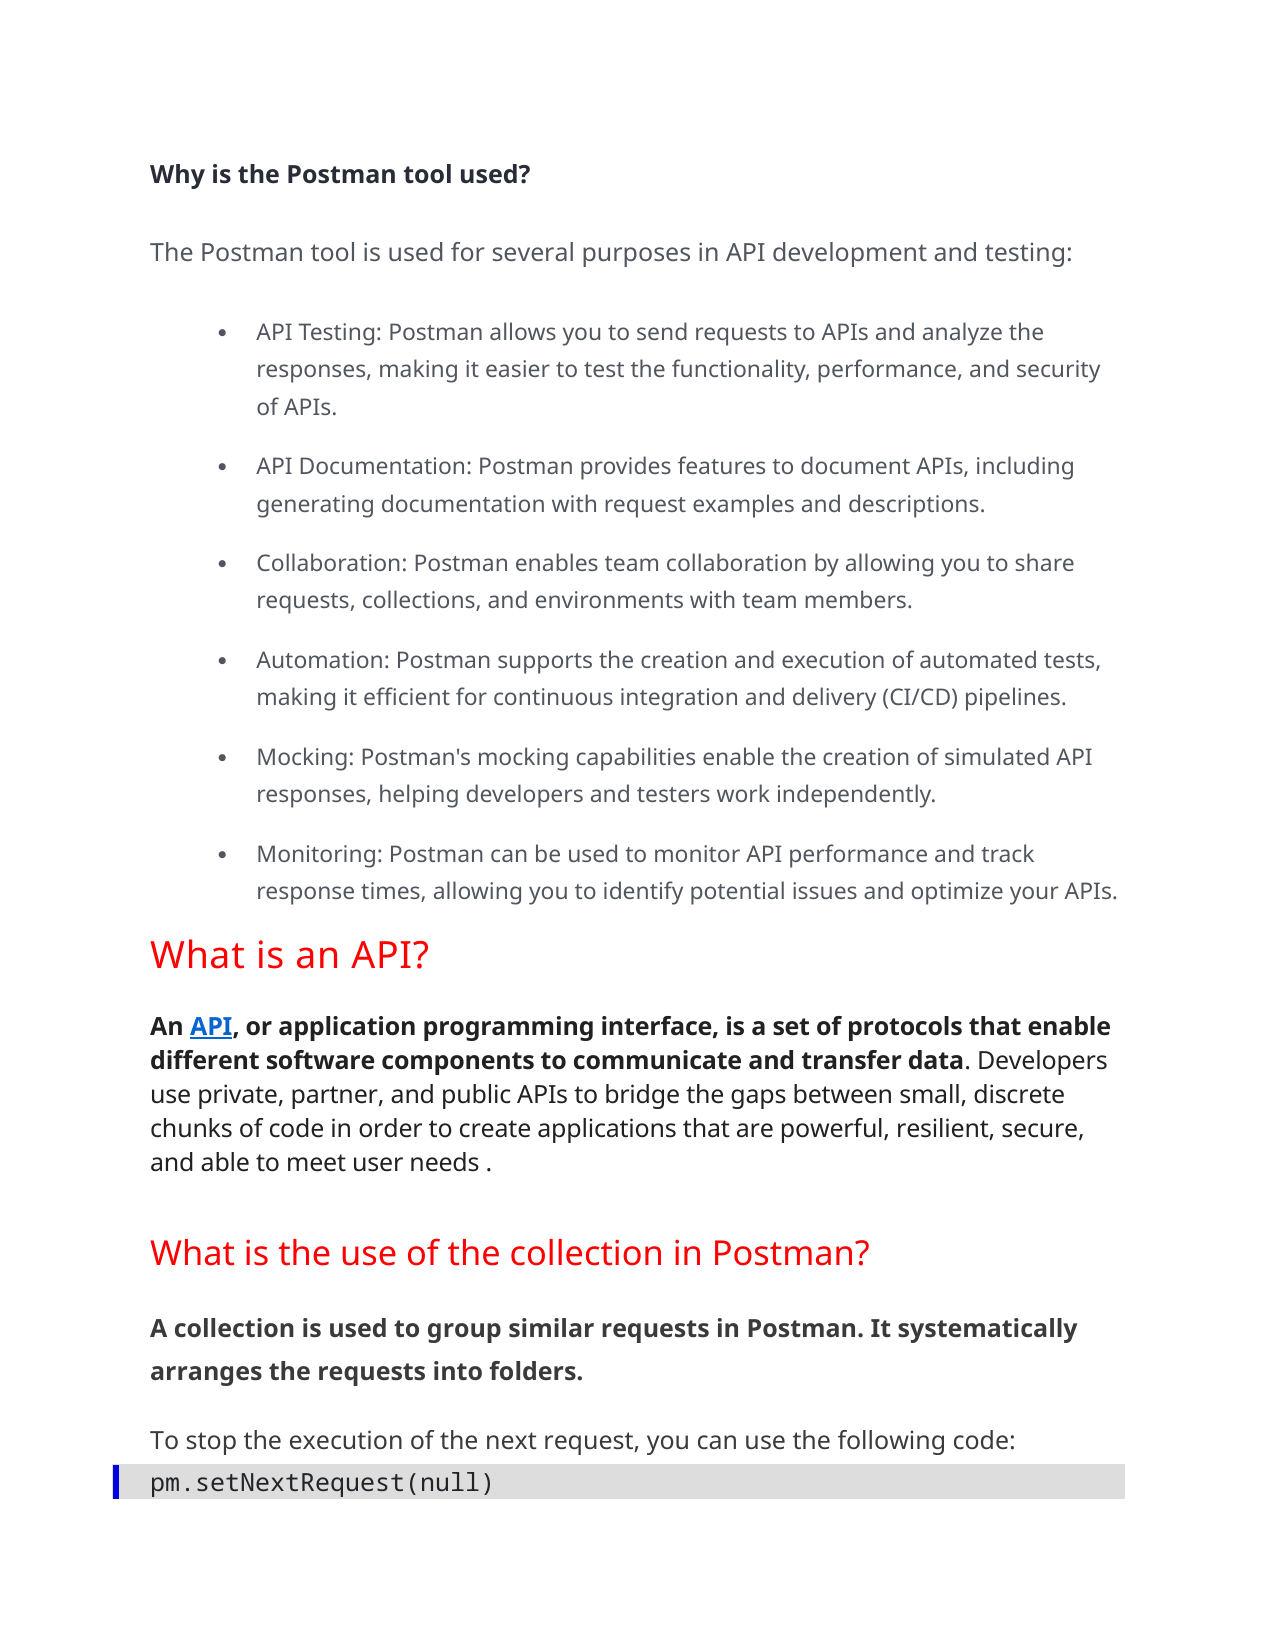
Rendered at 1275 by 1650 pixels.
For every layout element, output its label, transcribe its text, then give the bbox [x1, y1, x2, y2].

text An API, or application programming interface, is a set of protocols that enable different software components to communicate and transfer data. Developers use private, partner, and public APIs to bridge the gaps between small, discrete chunks of code in order to create applications that are powerful, resilient, secure, and able to meet user needs . [150, 1008, 1125, 1179]
list API Documentation: Postman provides features to document APIs, including generating documentation with request examples and descriptions. [219, 444, 1125, 519]
subtitle What is the use of the collection in Postman? [150, 1226, 1125, 1276]
list Monitoring: Postman can be used to monitor API performance and track response times, allowing you to identify potential issues and optimize your APIs. [219, 831, 1125, 906]
list API Testing: Postman allows you to send requests to APIs and analyze the responses, making it easier to test the functionality, performance, and security of APIs. [219, 309, 1125, 422]
list Mocking: Postman's mocking capabilities enable the creation of simulated API responses, helping developers and testers work independently. [219, 734, 1125, 809]
text pm.setNextRequest(null) [112, 1464, 1125, 1499]
subtitle What is an API? [150, 928, 1125, 979]
text The Postman tool is used for several purposes in API development and testing: [150, 228, 1125, 269]
text To stop the execution of the next request, you can use the following code: [150, 1413, 1125, 1457]
list Automation: Postman supports the creation and execution of automated tests, making it efficient for continuous integration and delivery (CI/CD) pipelines. [219, 637, 1125, 712]
list Collaboration: Postman enables team collaboration by allowing you to share requests, collections, and environments with team members. [219, 541, 1125, 616]
subtitle Why is the Postman tool used? [150, 150, 1125, 191]
text A collection is used to group similar requests in Postman. It systematically arranges the requests into folders. [150, 1301, 1125, 1388]
